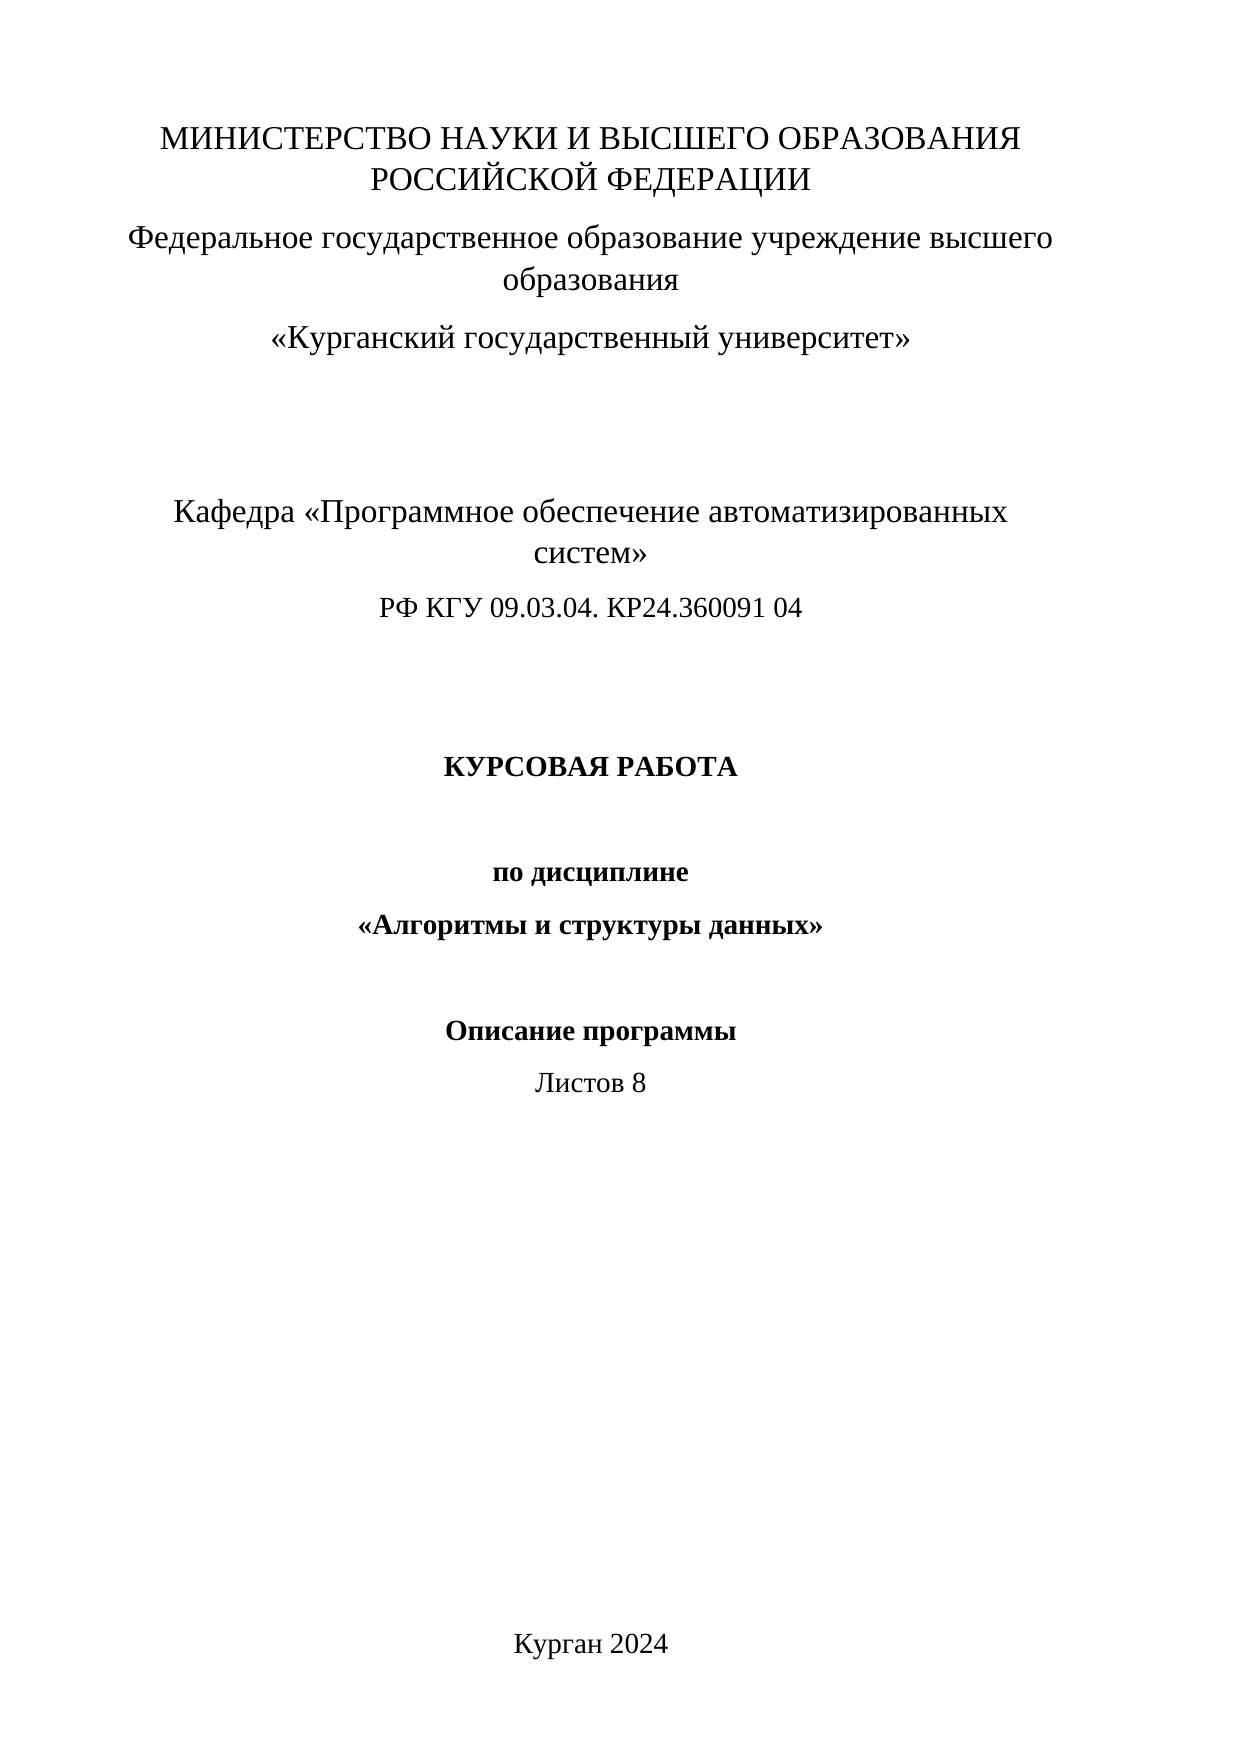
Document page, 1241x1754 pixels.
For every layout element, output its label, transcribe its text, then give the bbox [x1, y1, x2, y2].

text Листов 8 [118, 1066, 1063, 1099]
text РФ КГУ 09.03.04. КР24.360091 04 [118, 590, 1063, 624]
text по дисциплине [118, 854, 1063, 888]
text «Алгоритмы и структуры данных» [118, 907, 1063, 941]
text Описание программы [118, 1013, 1063, 1046]
text КУРСОВАЯ РАБОТА [118, 749, 1063, 782]
text Кафедра «Программное обеспечение автоматизированных систем» [118, 491, 1063, 571]
text МИНИСТЕРСТВО НАУКИ И ВЫСШЕГО ОБРАЗОВАНИЯ РОССИЙСКОЙ ФЕДЕРАЦИИ [118, 118, 1063, 198]
text Федеральное государственное образование учреждение высшего образования [118, 217, 1063, 297]
text «Курганский государственный университет» [118, 317, 1063, 355]
